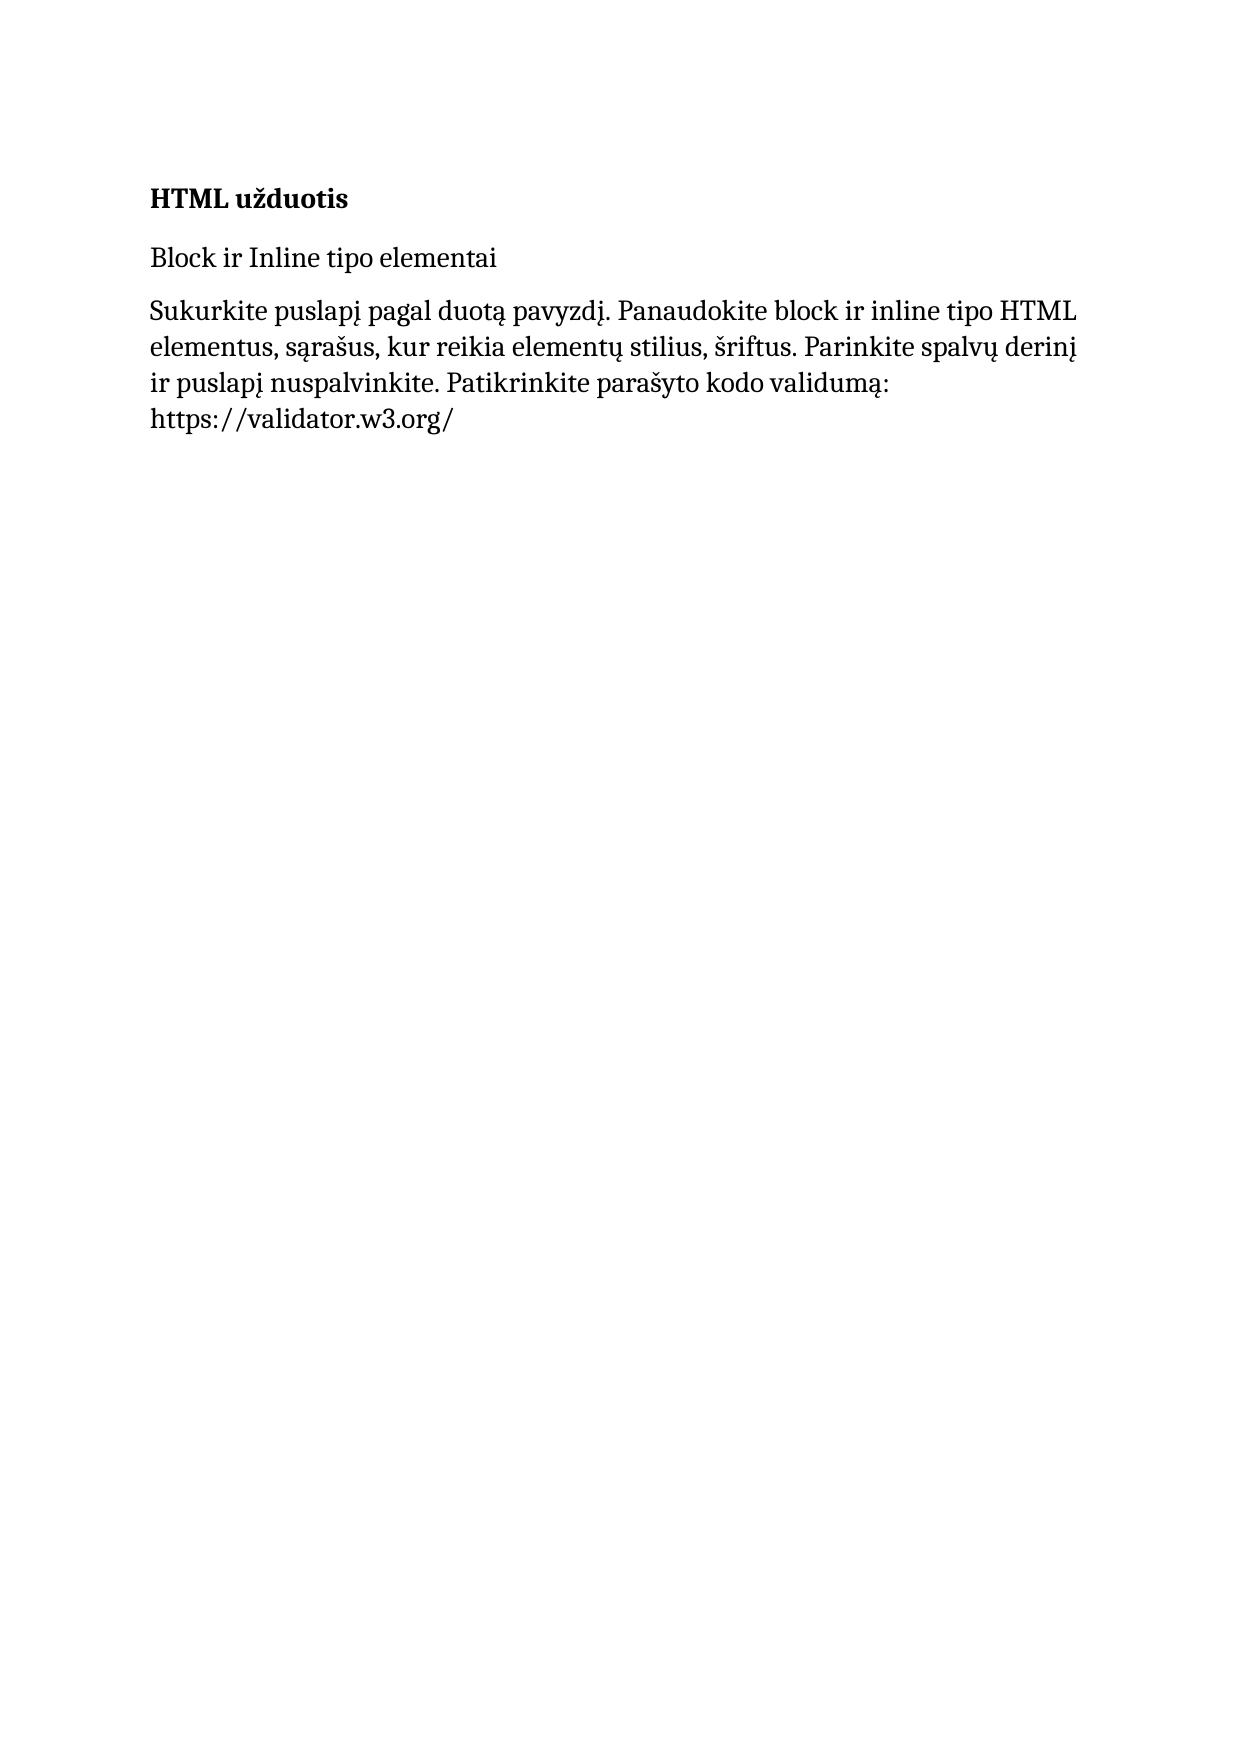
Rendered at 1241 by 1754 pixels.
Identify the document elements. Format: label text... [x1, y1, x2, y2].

text Sukurkite puslapį pagal duotą pavyzdį. Panaudokite block ir inline tipo HTML elementus, sąrašus, kur reikia elementų stilius, šriftus. Parinkite spalvų derinį ir puslapį nuspalvinkite. Patikrinkite parašyto kodo validumą: https://validator.w3.org/ [150, 294, 1090, 436]
text Block ir Inline tipo elementai [150, 241, 1090, 275]
subtitle HTML užduotis [150, 182, 1090, 215]
